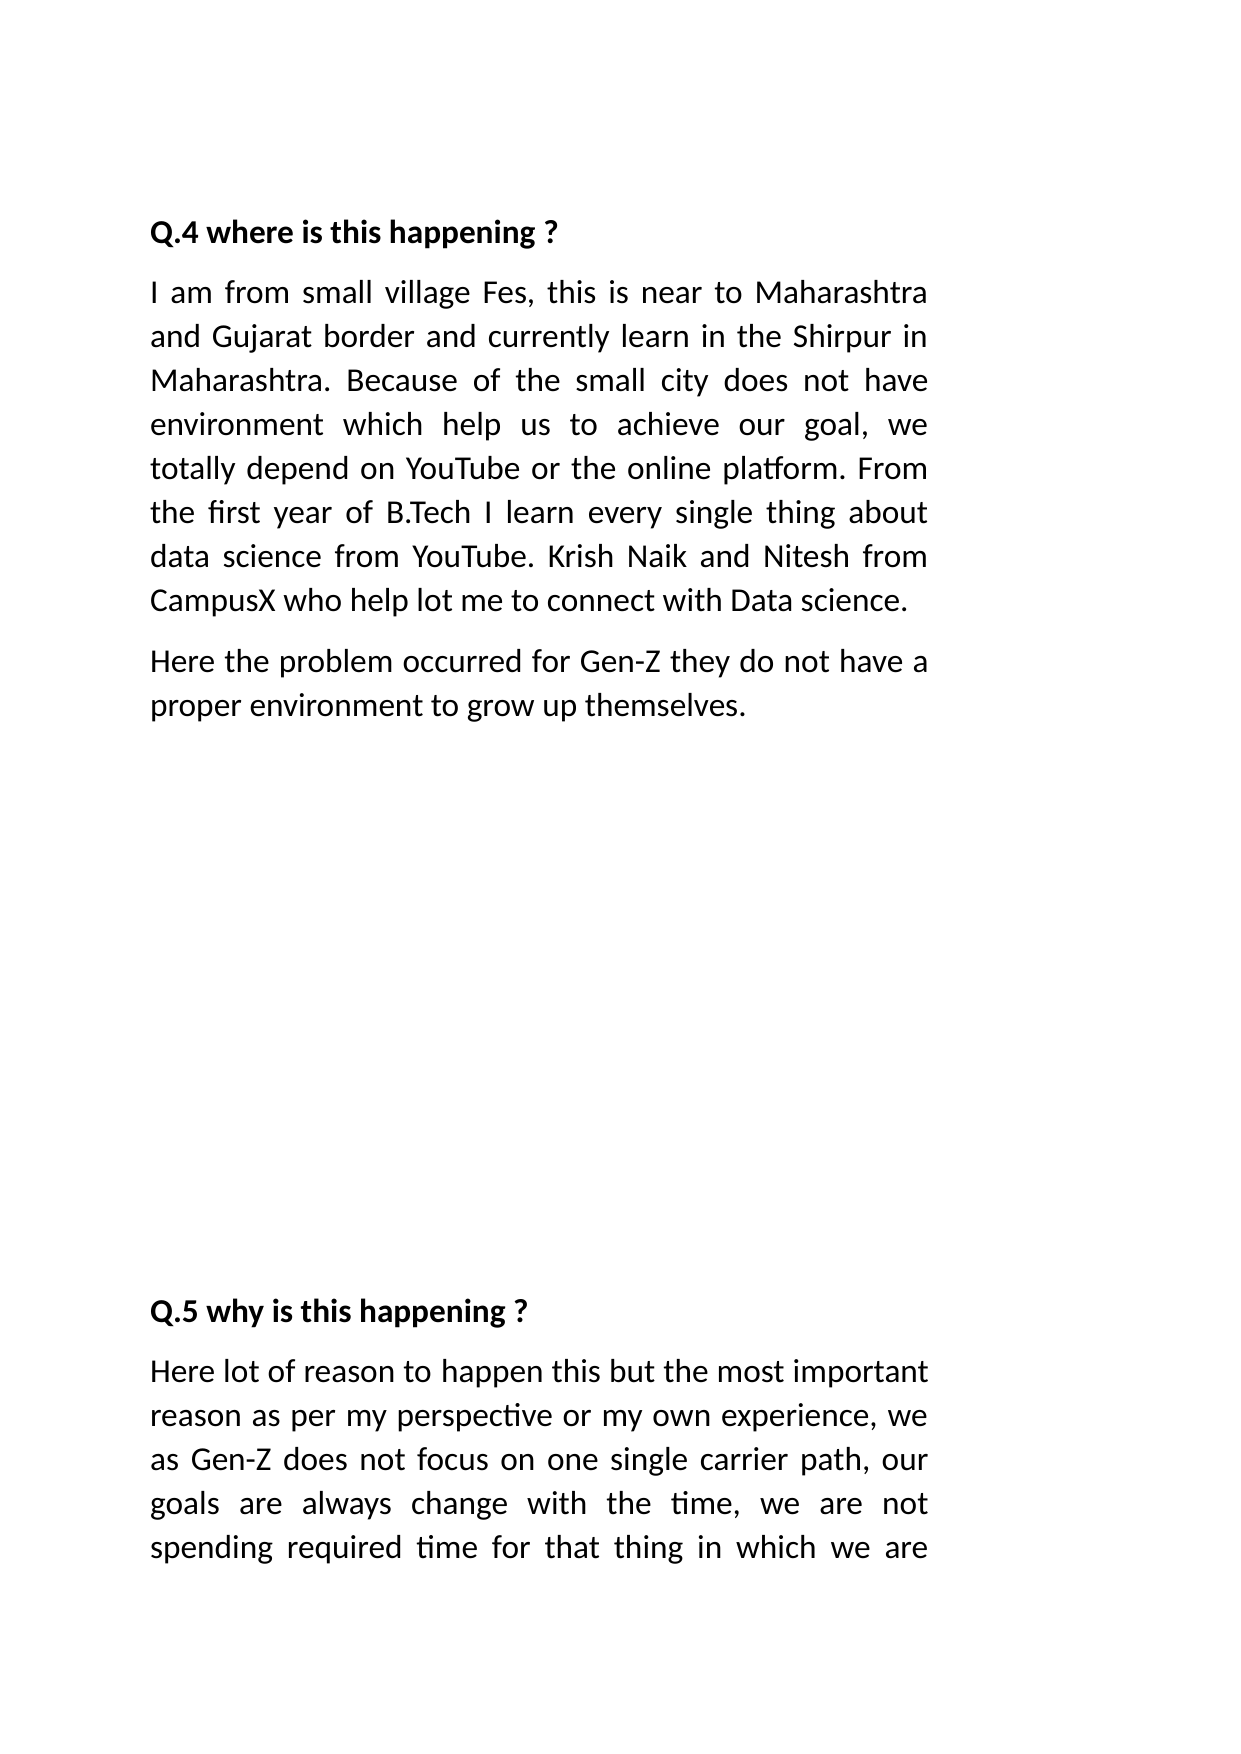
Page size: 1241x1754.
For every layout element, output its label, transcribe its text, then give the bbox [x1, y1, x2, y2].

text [150, 1350, 929, 1567]
text Here the problem occurred for Gen-Z they do not have a proper environment to grow up themselves. [150, 639, 929, 724]
text Q.4 where is this happening ? [150, 211, 929, 251]
text I am from small village Fes, this is near to Maharashtra and Gujarat border and currently learn in the Shirpur in Maharashtra. Because of the small city does not have environment which help us to achieve our goal, we totally depend on YouTube or the online platform. From the first year of B.Tech I learn every single thing about data science from YouTube. Krish Naik and Nitesh from CampusX who help lot me to connect with Data science. [150, 271, 929, 620]
text Q.5 why is this happening ? [150, 1290, 929, 1331]
